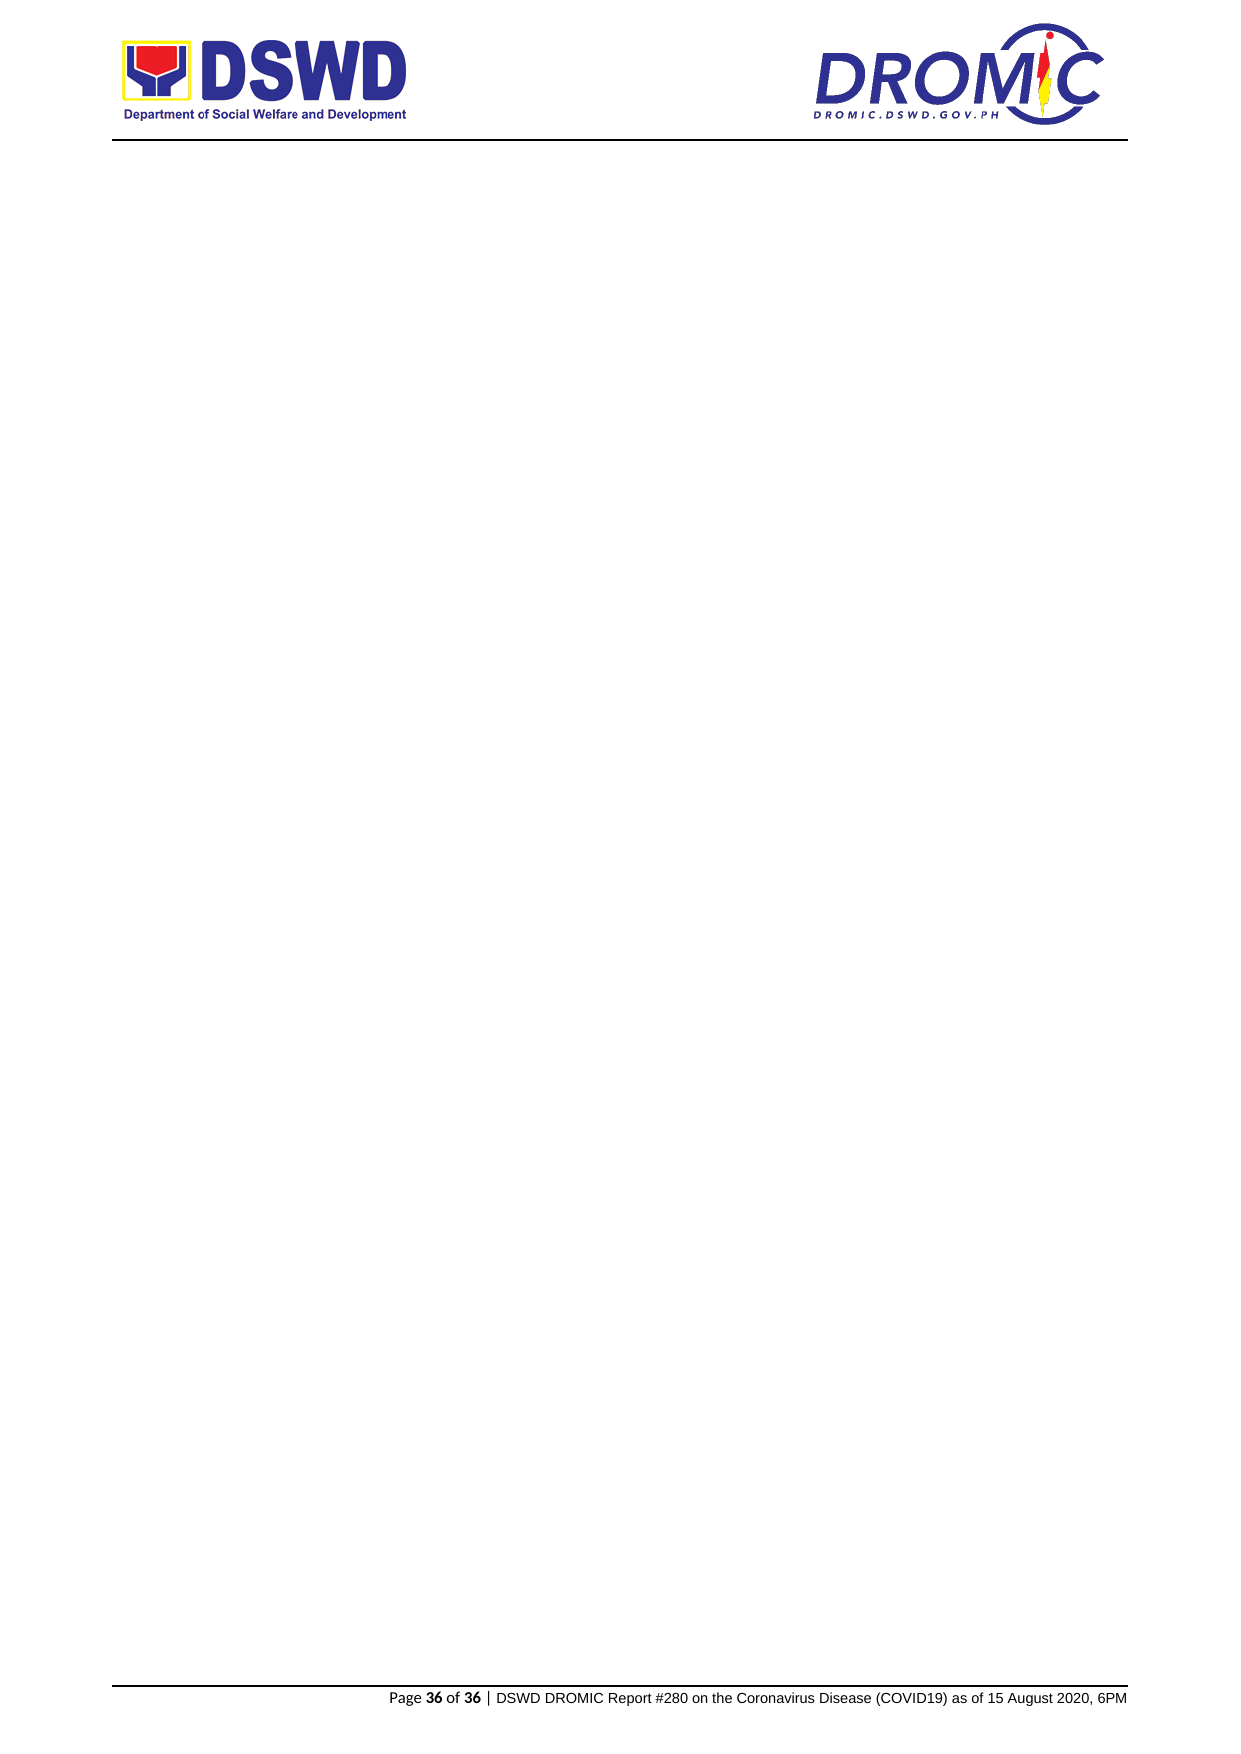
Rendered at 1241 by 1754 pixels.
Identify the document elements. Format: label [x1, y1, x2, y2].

picture [112, 37, 416, 125]
picture [781, 23, 1133, 125]
